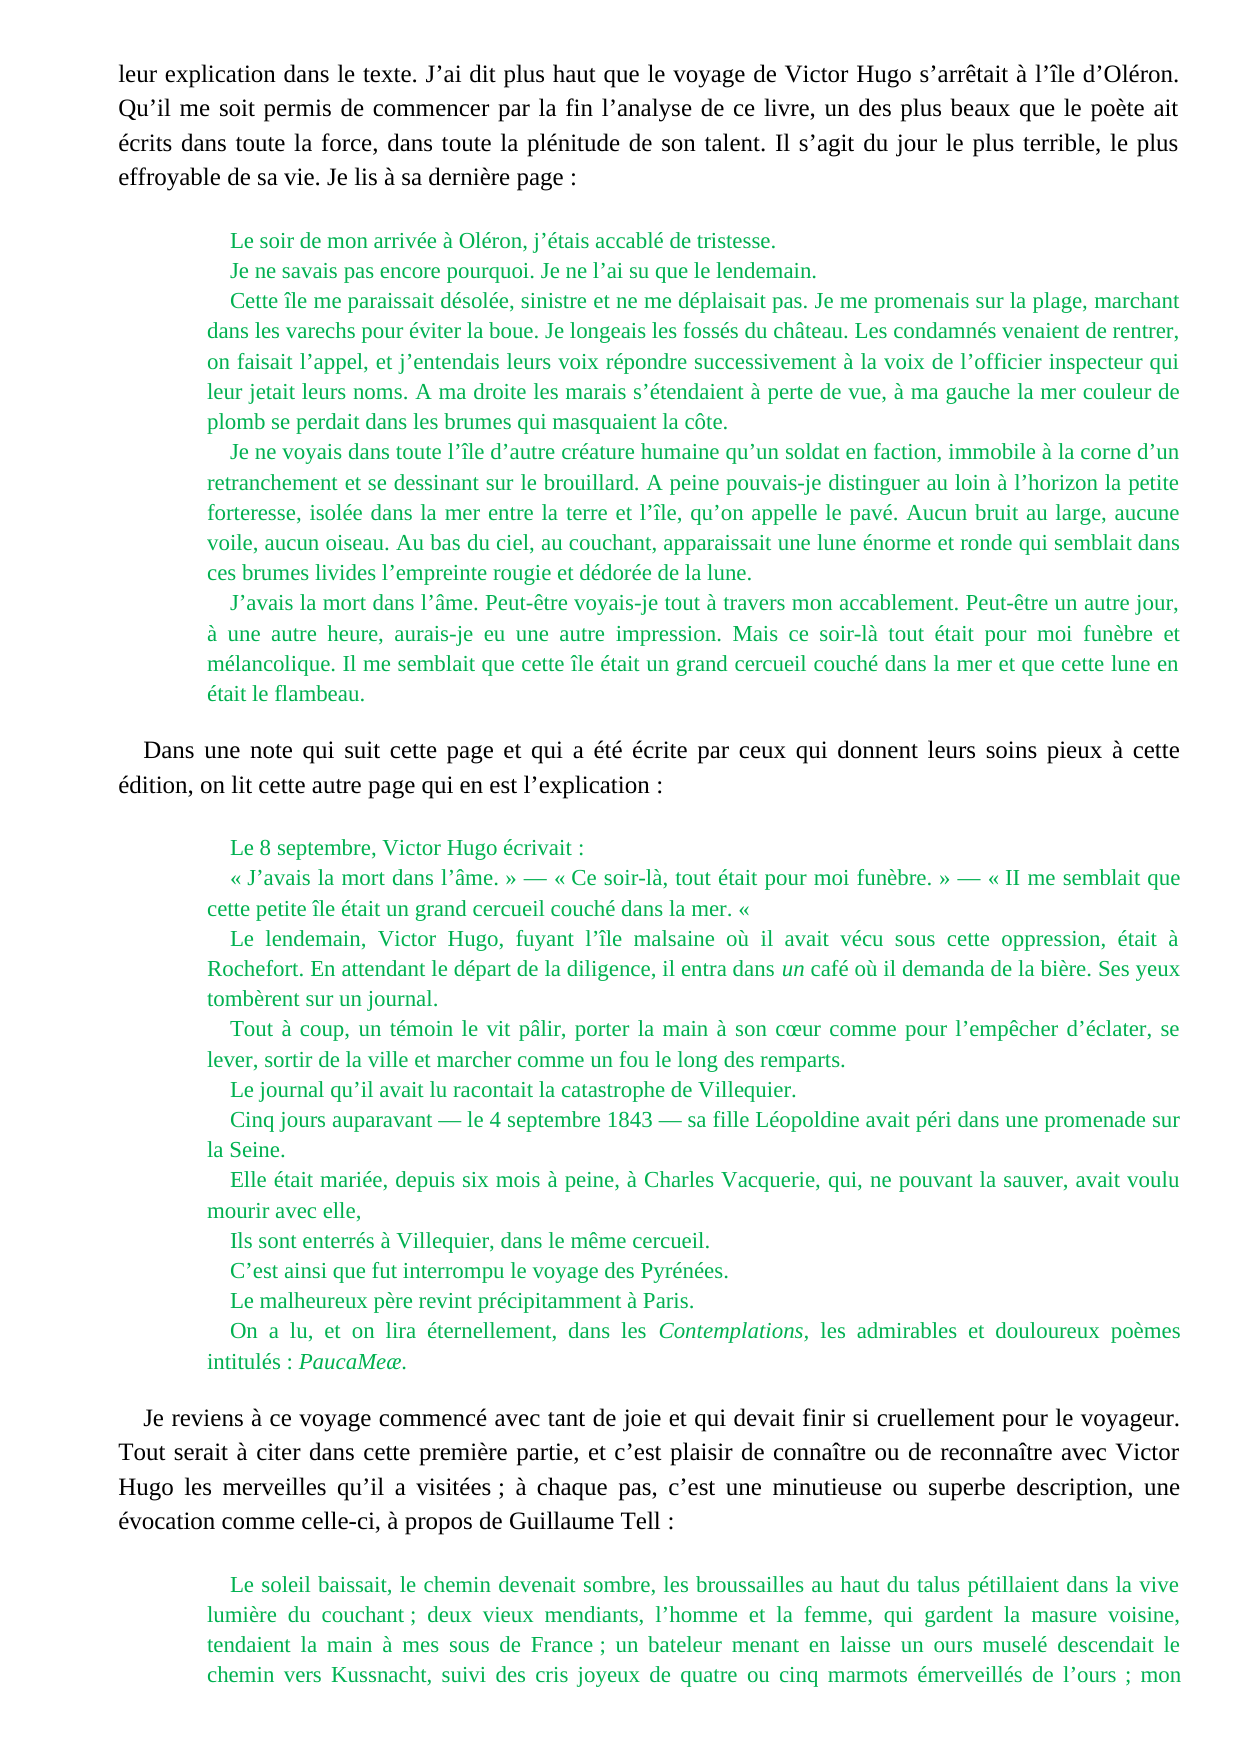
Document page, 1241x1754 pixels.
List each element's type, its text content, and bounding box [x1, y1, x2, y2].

text Elle était mariée, depuis six mois à peine, à Charles Vacquerie, qui, ne pouvant la sauver, avait voulu mourir avec elle, [207, 1167, 1181, 1223]
text On a lu, et on lira éternellement, dans les Contemplations, les admirables et douloureux poèmes intitulés : PaucaMeæ. [207, 1318, 1181, 1374]
text « J’avais la mort dans l’âme. » — « Ce soir-là, tout était pour moi funèbre. » — « II me semblait que cette petite île était un grand cercueil couché dans la mer. « [207, 864, 1181, 921]
text Dans une note qui suit cette page et qui a été écrite par ceux qui donnent leurs soins pieux à cette édition, on lit cette autre page qui en est l’explication : [118, 735, 1181, 798]
text Je ne voyais dans toute l’île d’autre créature humaine qu’un soldat en faction, immobile à la corne d’un retranchement et se dessinant sur le brouillard. A peine pouvais-je distinguer au loin à l’horizon la petite forteresse, isolée dans la mer entre la terre et l’île, qu’on appelle le pavé. Aucun bruit au large, aucune voile, aucun oiseau. Au bas du ciel, au couchant, apparaissait une lune énorme et ronde qui semblait dans ces brumes livides l’empreinte rougie et dédorée de la lune. [207, 438, 1181, 586]
text Cette île me paraissait désolée, sinistre et ne me déplaisait pas. Je me promenais sur la plage, marchant dans les varechs pour éviter la boue. Je longeais les fossés du château. Les condamnés venaient de rentrer, on faisait l’appel, et j’entendais leurs voix répondre successivement à la voix de l’officier inspecteur qui leur jetait leurs noms. A ma droite les marais s’étendaient à perte de vue, à ma gauche la mer couleur de plomb se perdait dans les brumes qui masquaient la côte. [207, 287, 1181, 434]
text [118, 59, 1181, 191]
text Le journal qu’il avait lu racontait la catastrophe de Villequier. [207, 1076, 1181, 1102]
text Le malheureux père revint précipitamment à Paris. [207, 1287, 1181, 1314]
text J’avais la mort dans l’âme. Peut-être voyais-je tout à travers mon accablement. Peut-être un autre jour, à une autre heure, aurais-je eu une autre impression. Mais ce soir-là tout était pour moi funèbre et mélancolique. Il me semblait que cette île était un grand cercueil couché dans la mer et que cette lune en était le flambeau. [207, 589, 1181, 706]
text Cinq jours auparavant — le 4 septembre 1843 — sa fille Léopoldine avait péri dans une promenade sur la Seine. [207, 1106, 1181, 1163]
text Le soir de mon arrivée à Oléron, j’étais accablé de tristesse. [207, 227, 1181, 253]
text C’est ainsi que fut interrompu le voyage des Pyrénées. [207, 1257, 1181, 1283]
text Ils sont enterrés à Villequier, dans le même cercueil. [207, 1227, 1181, 1253]
text Je ne savais pas encore pourquoi. Je ne l’ai su que le lendemain. [207, 257, 1181, 283]
text Le lendemain, Victor Hugo, fuyant l’île malsaine où il avait vécu sous cette oppression, était à Rochefort. En attendant le départ de la diligence, il entra dans un café où il demanda de la bière. Ses yeux tombèrent sur un journal. [207, 925, 1181, 1012]
text Je reviens à ce voyage commencé avec tant de joie et qui devait finir si cruellement pour le voyageur. Tout serait à citer dans cette première partie, et c’est plaisir de connaître ou de reconnaître avec Victor Hugo les merveilles qu’il a visitées ; à chaque pas, c’est une minutieuse ou superbe description, une évocation comme celle-ci, à propos de Guillaume Tell : [118, 1403, 1181, 1535]
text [207, 1571, 1181, 1688]
text Tout à coup, un témoin le vit pâlir, porter la main à son cœur comme pour l’empêcher d’éclater, se lever, sortir de la ville et marcher comme un fou le long des remparts. [207, 1016, 1181, 1072]
text Le 8 septembre, Victor Hugo écrivait : [207, 834, 1181, 861]
